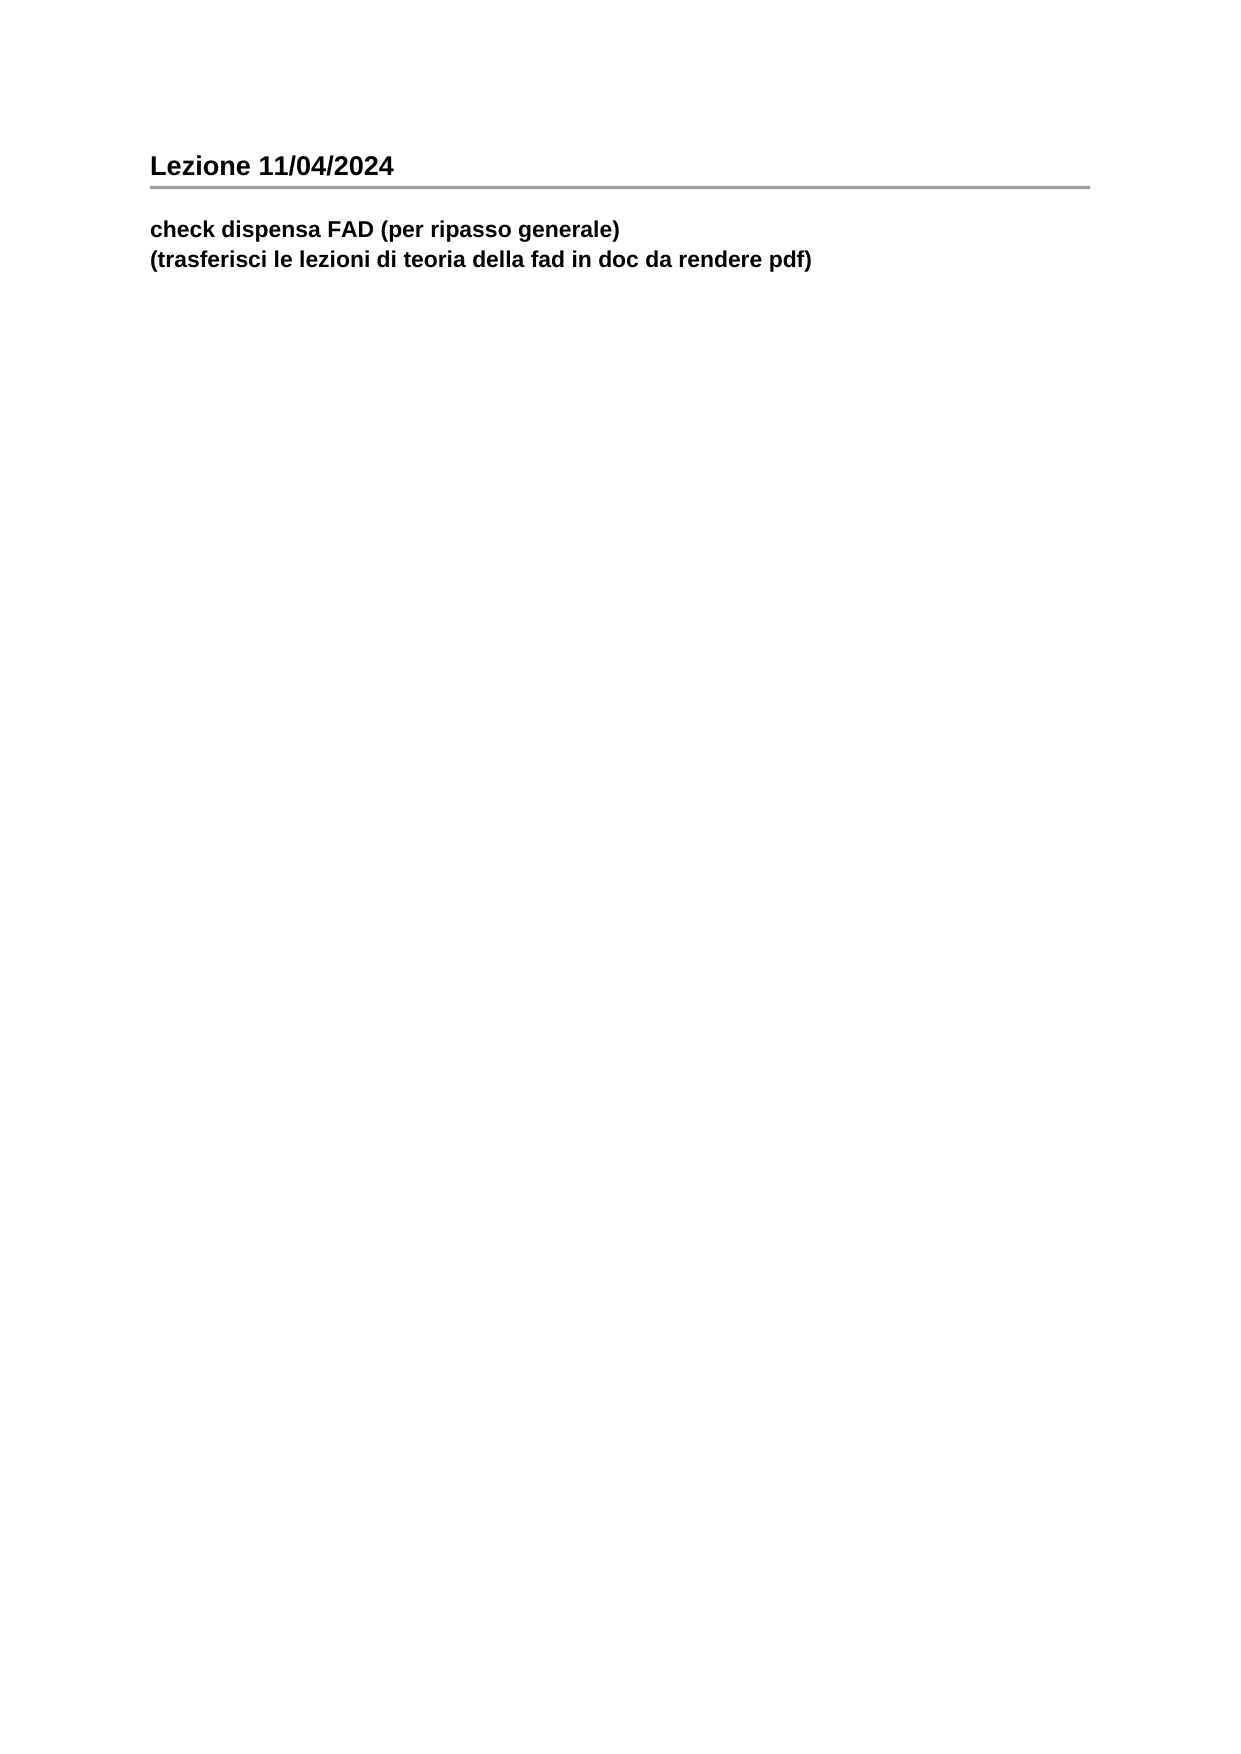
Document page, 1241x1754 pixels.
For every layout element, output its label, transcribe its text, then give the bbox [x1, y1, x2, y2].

text (trasferisci le lezioni di teoria della fad in doc da rendere pdf) [150, 246, 1090, 273]
text Lezione 11/04/2024 [150, 150, 1090, 181]
text check dispensa FAD (per ripasso generale) [150, 216, 1090, 242]
